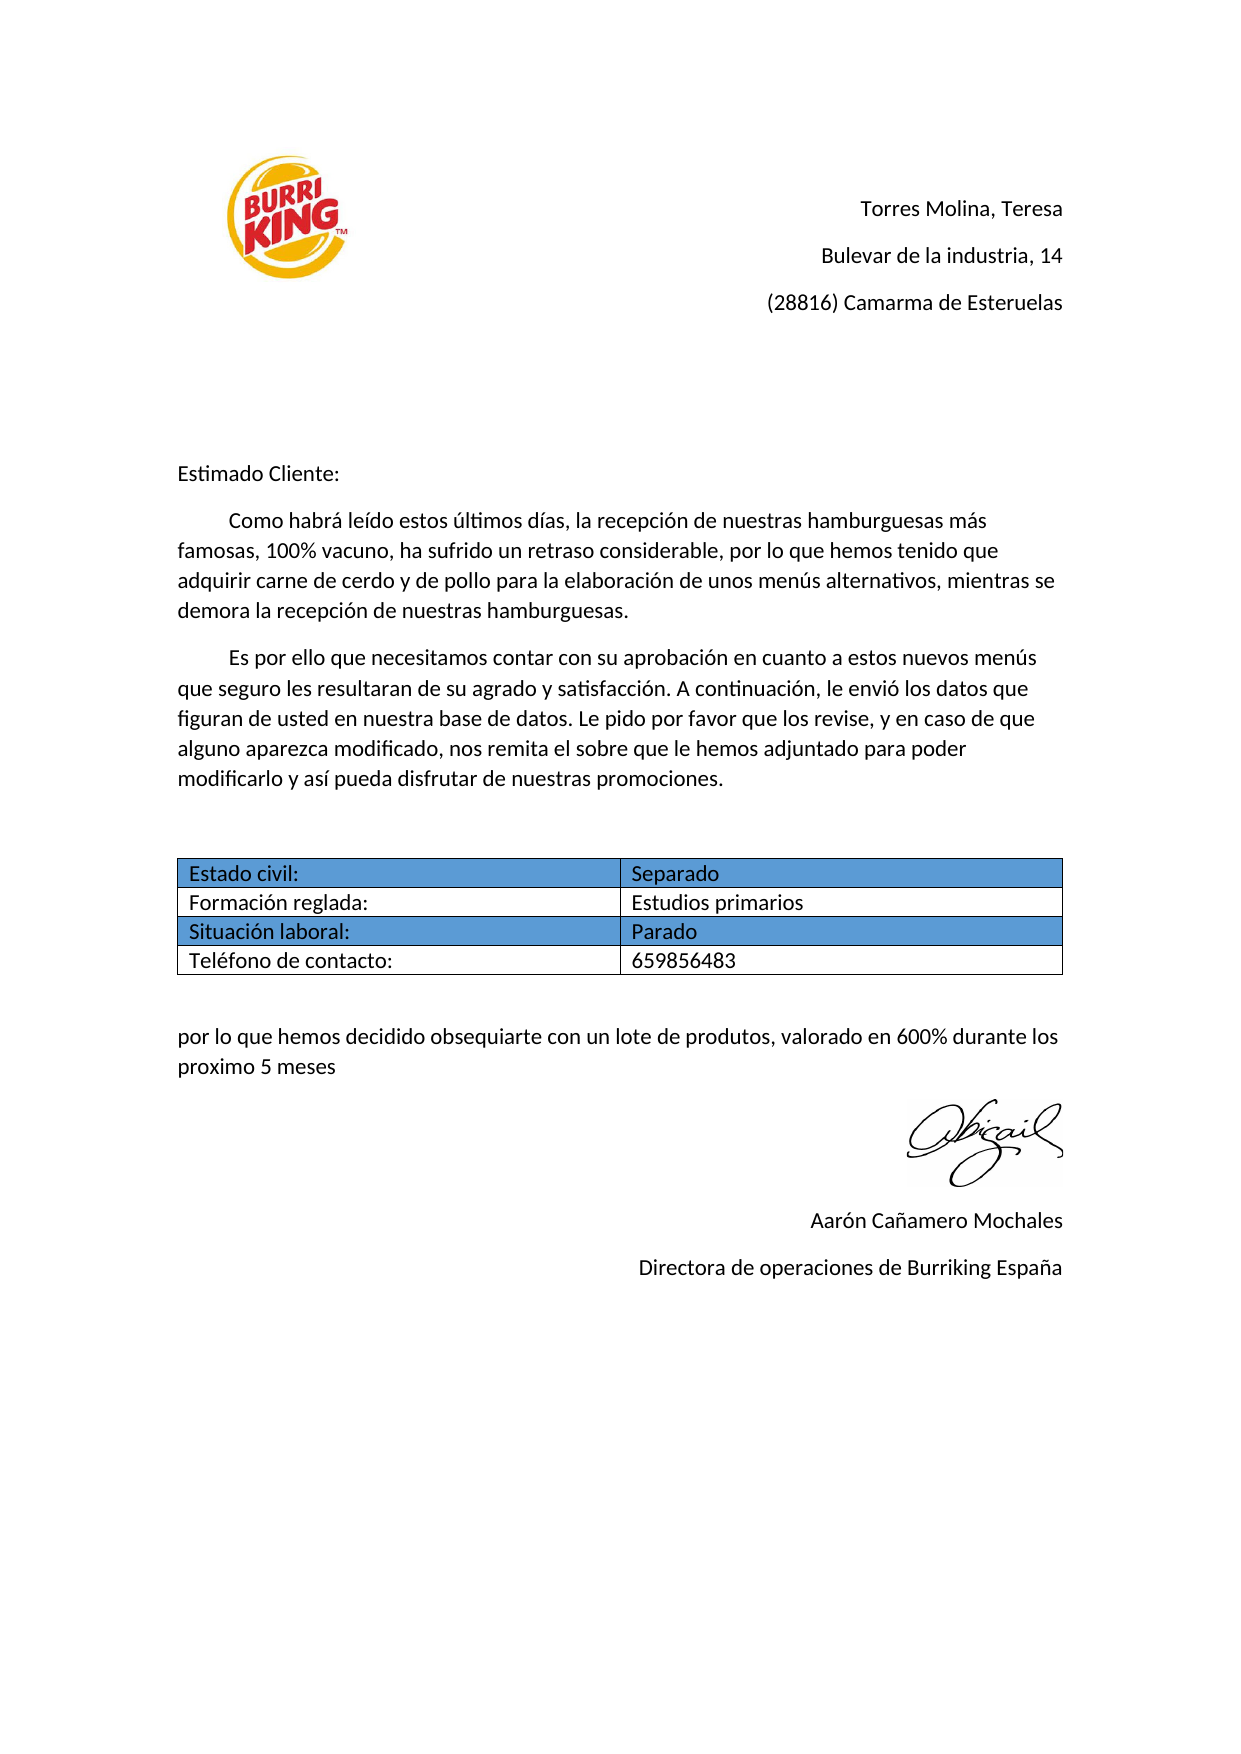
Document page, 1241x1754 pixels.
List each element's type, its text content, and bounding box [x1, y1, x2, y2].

text por lo que hemos decidido obsequiarte con un lote de produtos, valorado en 600% durante los proximo 5 meses [177, 1022, 1063, 1080]
table_cell Teléfono de contacto: [178, 946, 620, 974]
text Como habrá leído estos últimos días, la recepción de nuestras hamburguesas más famosas, 100% vacuno, ha sufrido un retraso considerable, por lo que hemos tenido que adquirir carne de cerdo y de pollo para la elaboración de unos menús alternativos, mientras se demora la recepción de nuestras hamburguesas. [177, 506, 1063, 624]
picture [177, 147, 400, 287]
text Aarón Cañamero Mochales [177, 1206, 1063, 1234]
text Directora de operaciones de Burriking España [177, 1253, 1063, 1281]
text Es por ello que necesitamos contar con su aprobación en cuanto a estos nuevos menús que seguro les resultaran de su agrado y satisfacción. A continuación, le envió los datos que figuran de usted en nuestra base de datos. Le pido por favor que los revise, y en caso de que alguno aparezca modificado, nos remita el sobre que le hemos adjuntado para poder modificarlo y así pueda disfrutar de nuestras promociones. [177, 643, 1063, 792]
table_cell Situación laboral: [178, 917, 620, 945]
table_cell Estudios primarios [621, 888, 1062, 916]
table_cell Parado [621, 917, 1062, 945]
table_header Separado [621, 859, 1062, 887]
text Bulevar de la industria, 14 [400, 241, 1063, 269]
text Torres Molina, Teresa [400, 194, 1063, 222]
picture [906, 1099, 1064, 1187]
table_cell 659856483 [621, 946, 1062, 974]
text Estimado Cliente: [177, 459, 1063, 487]
table_header Estado civil: [178, 859, 620, 887]
table_cell Formación reglada: [178, 888, 620, 916]
text (28816) Camarma de Esteruelas [177, 288, 1063, 316]
